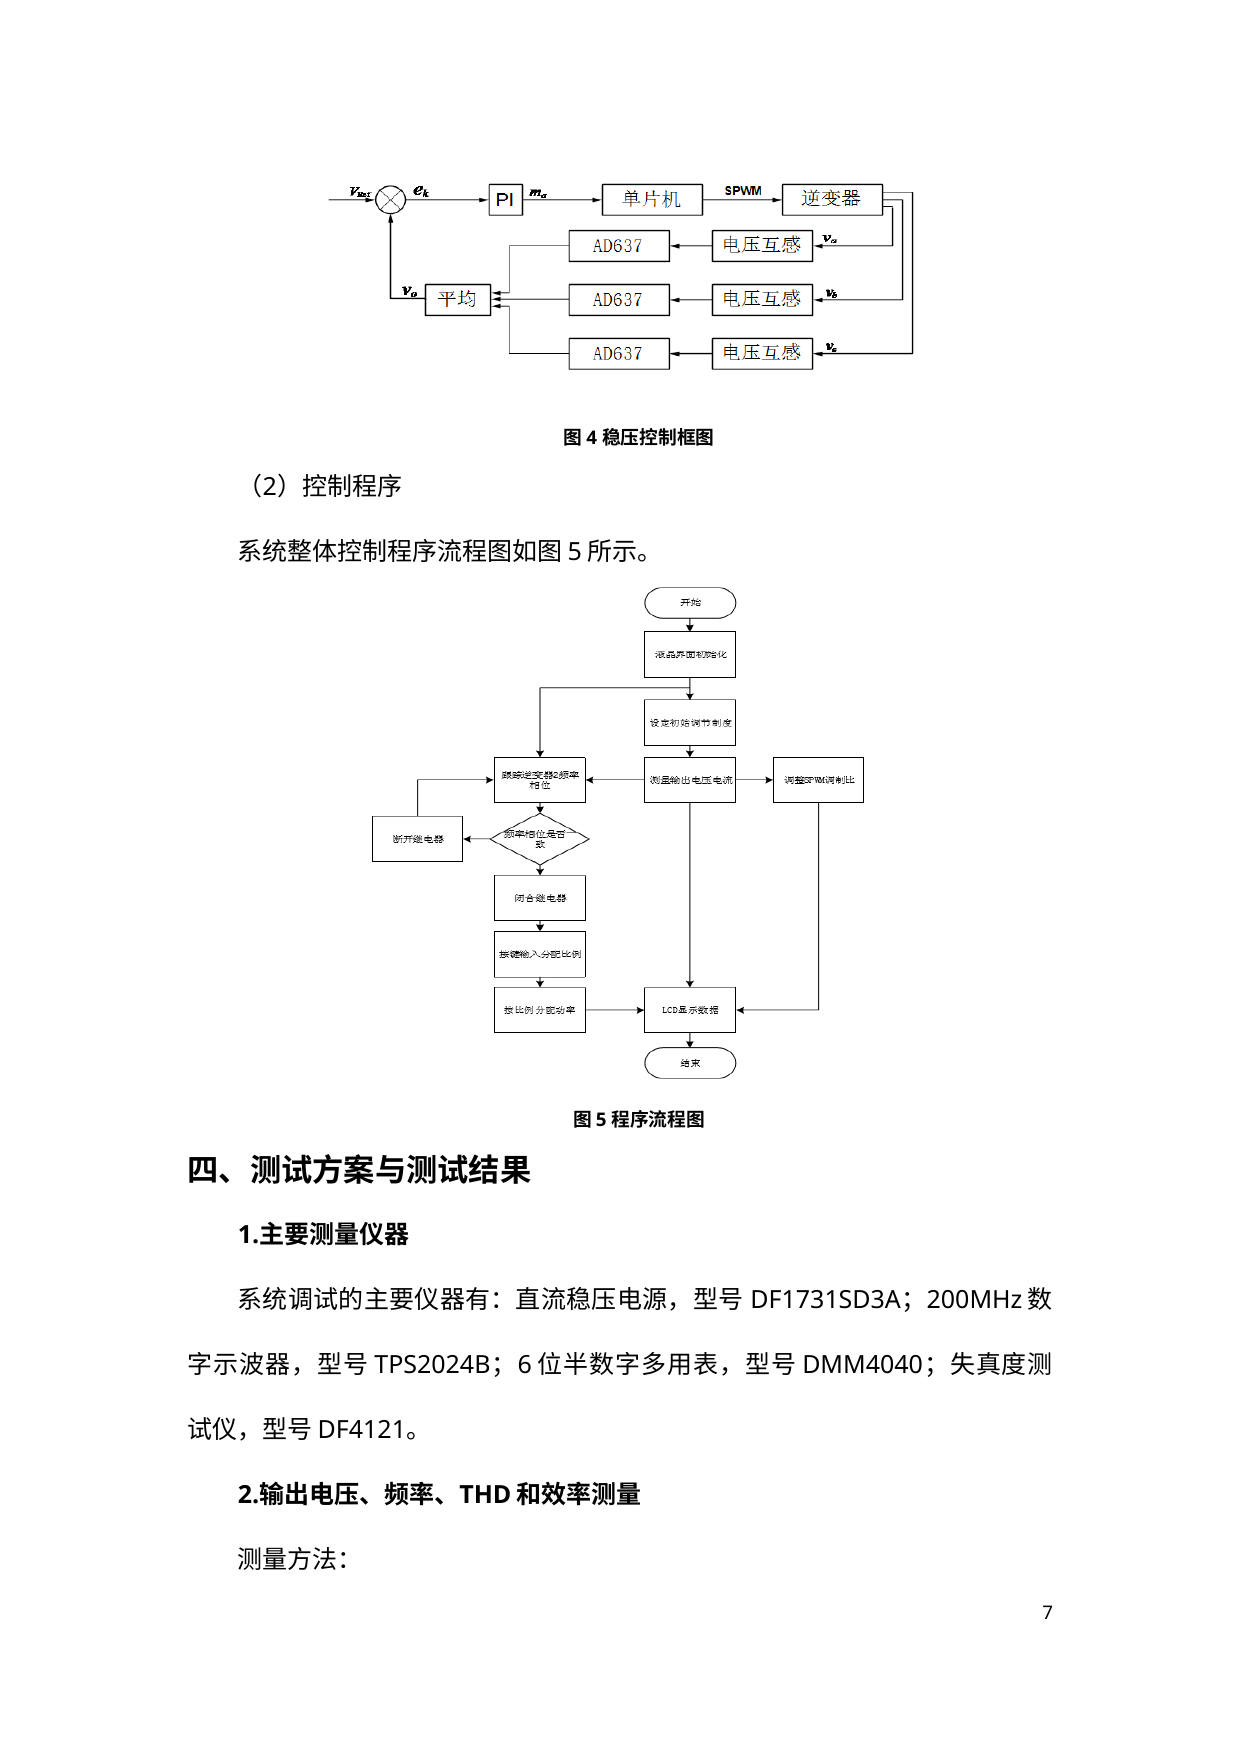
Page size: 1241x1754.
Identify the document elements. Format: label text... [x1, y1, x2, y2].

text 1.主要测量仪器 [187, 1200, 1053, 1265]
text 四、测试方案与测试结果 [187, 1135, 1053, 1200]
text 系统调试的主要仪器有：直流稳压电源，型号DF1731SD3A；200MHz数字示波器，型号TPS2024B；6位半数字多用表，型号DMM4040；失真度测试仪，型号DF4121。 [187, 1265, 1053, 1460]
picture [303, 159, 937, 393]
text 2.输出电压、频率、THD和效率测量 [187, 1460, 1053, 1525]
picture [363, 582, 878, 1084]
text （2）控制程序 [187, 452, 1053, 517]
text 图4 稳压控制框图 [187, 420, 1053, 452]
text 测量方法： [187, 1525, 1053, 1590]
text 系统整体控制程序流程图如图5所示。 [187, 517, 1053, 582]
text 图5 程序流程图 [187, 1102, 1053, 1135]
